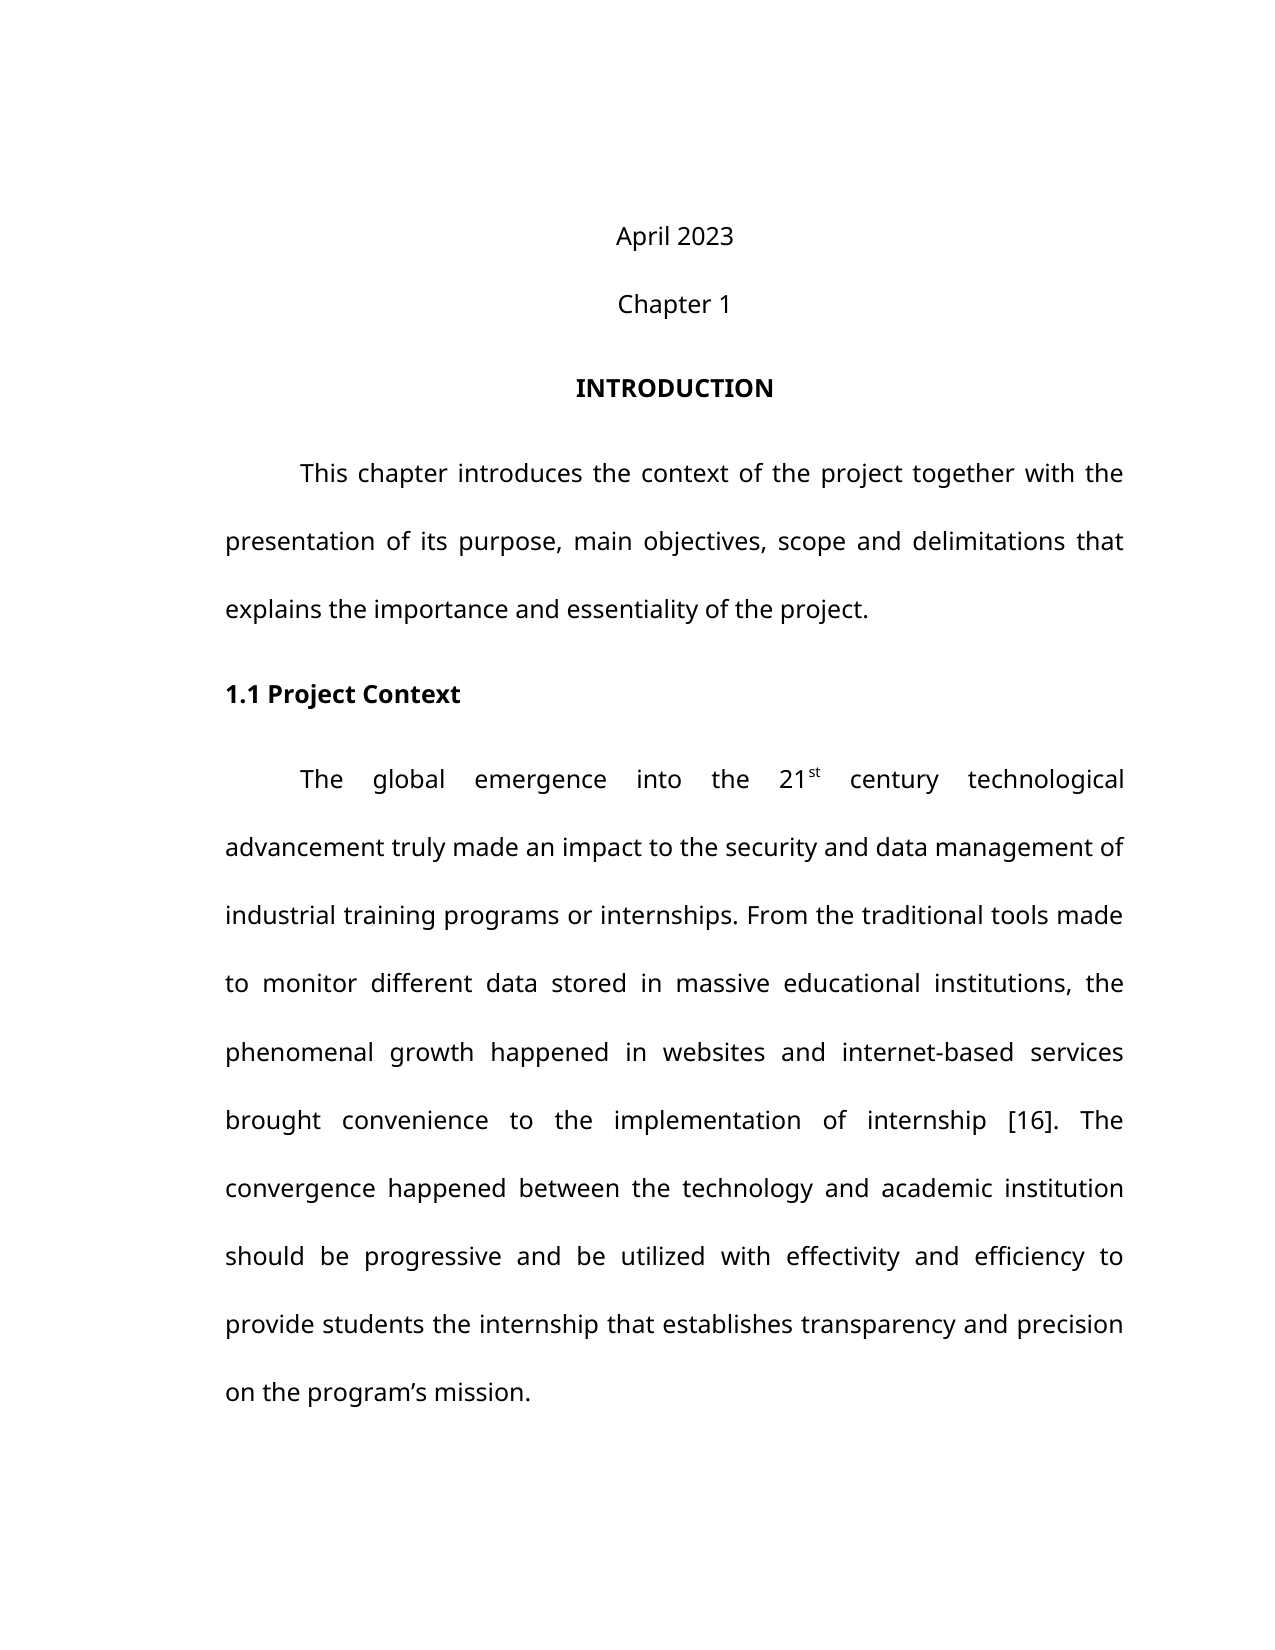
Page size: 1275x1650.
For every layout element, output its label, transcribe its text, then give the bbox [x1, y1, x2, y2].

text Chapter 1 [225, 286, 1125, 320]
text This chapter introduces the context of the project together with the presentation of its purpose, main objectives, scope and delimitations that explains the importance and essentiality of the project. [225, 456, 1125, 626]
text The global emergence into the 21st century technological advancement truly made an impact to the security and data management of industrial training programs or internships. From the traditional tools made to monitor different data stored in massive educational institutions, the phenomenal growth happened in websites and internet-based services brought convenience to the implementation of internship [16]. The convergence happened between the technology and academic institution should be progressive and be utilized with effectivity and efficiency to provide students the internship that establishes transparency and precision on the program’s mission. [225, 762, 1125, 1409]
text 1.1 Project Context [225, 677, 1125, 711]
text INTRODUCTION [225, 371, 1125, 405]
text April 2023 [225, 218, 1125, 252]
